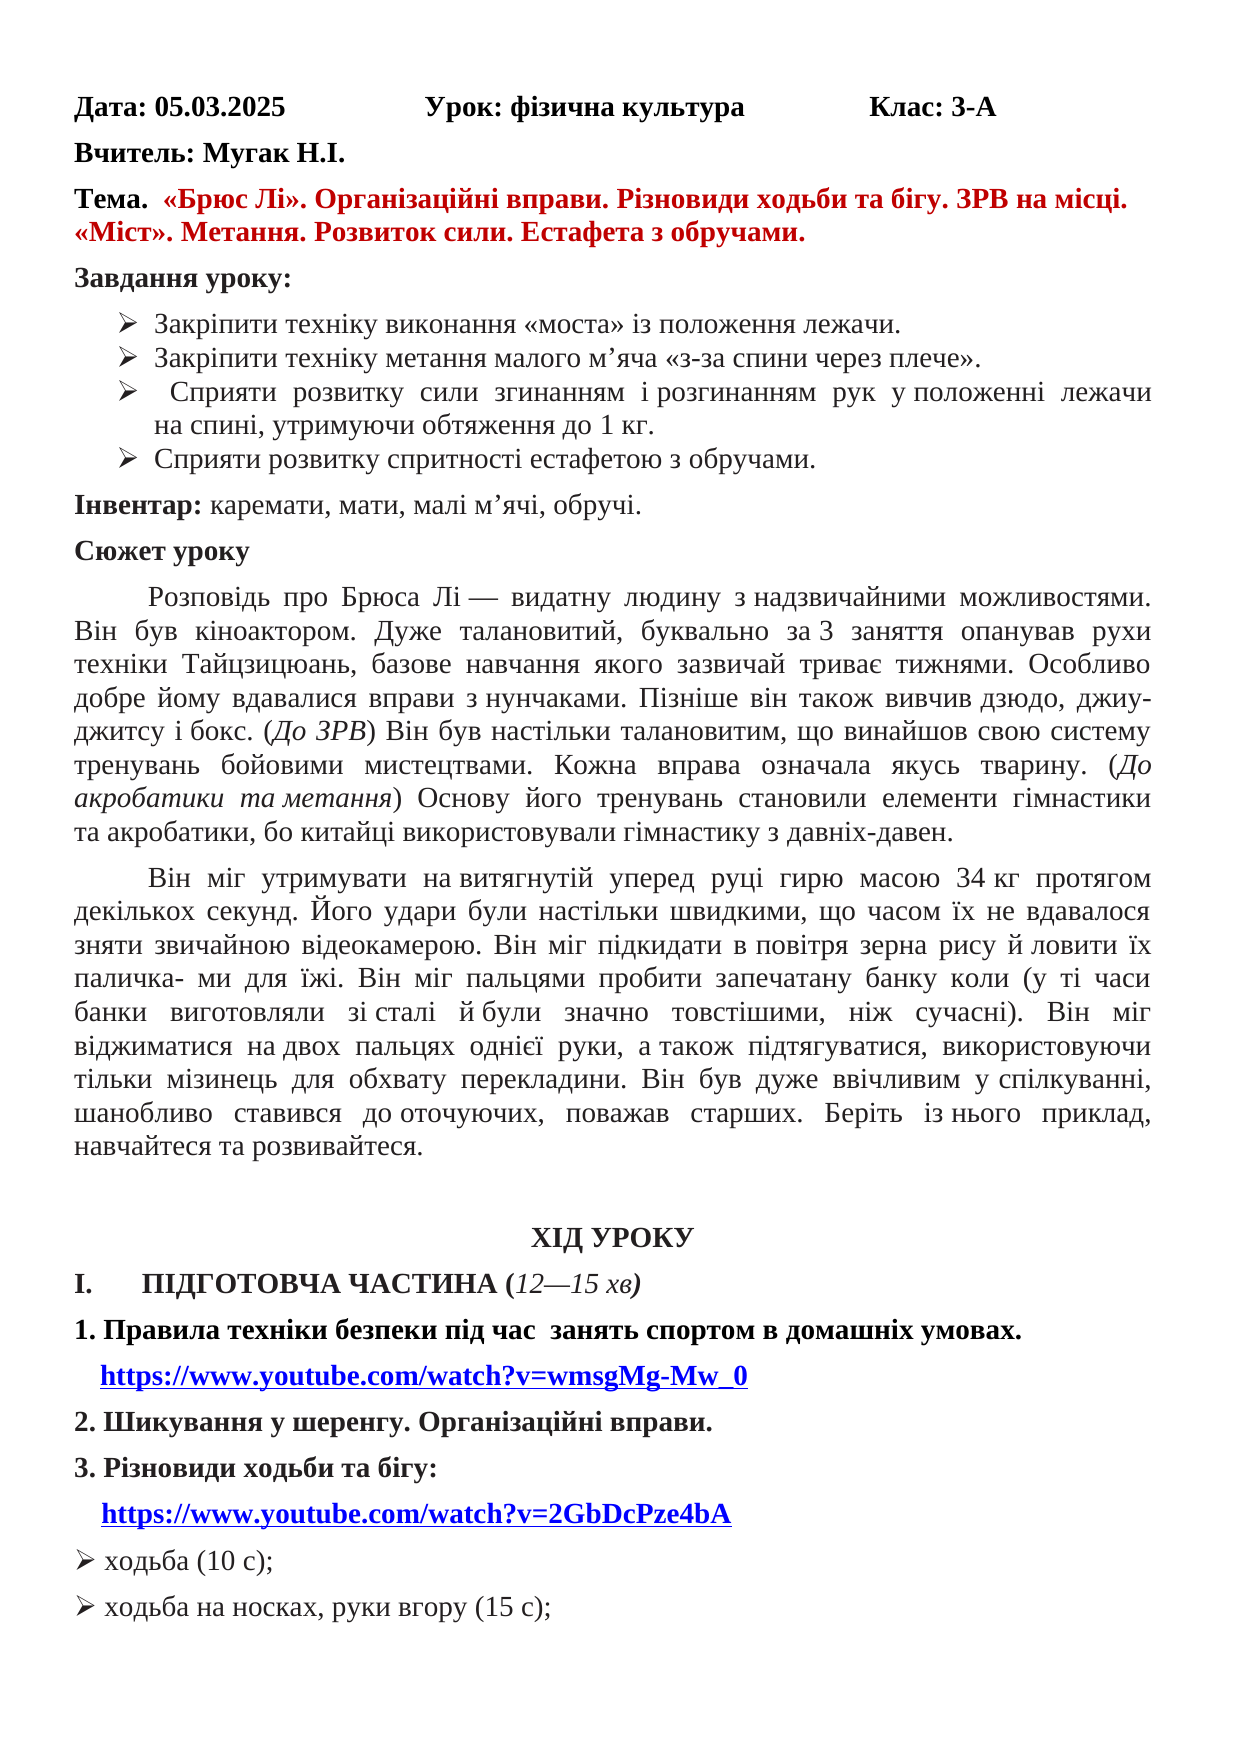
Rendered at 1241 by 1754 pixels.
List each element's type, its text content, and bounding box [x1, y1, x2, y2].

list Сприяти розвитку спритності естафетою з обручами. [116, 441, 1152, 474]
text Дата: 05.03.2025 Урок: фізична культура Клас: 3-А [74, 89, 1152, 122]
list Закріпити техніку виконання «моста» із положення лежачи. [116, 306, 1152, 340]
list ходьба (10 с); [74, 1543, 1152, 1576]
list Сприяти розвитку сили згинанням і розгинанням рук у положенні лежачи на спині, утримуючи обтяження до 1 кг. [116, 374, 1152, 441]
text 2. Шикування у шеренгу. Організаційні вправи. [74, 1404, 1152, 1438]
list ходьба на носках, руки вгору (15 с); [74, 1589, 1152, 1622]
text Розповідь про Брюса Лі — видатну людину з надзвичайними можливостями. Він був кіноактором. Дуже талановитий, буквально за 3 заняття опанував рухи техніки Тайцзицюань, базове навчання якого зазвичай триває тижнями. Особливо добре йому вдавалися вправи з нунчаками. Пізніше він також вивчив дзюдо, джиу-джитсу і бокс. (До ЗРВ) Він був настільки талановитим, що винайшов свою систему тренувань бойовими мистецтвами. Кожна вправа означала якусь тварину. (До акробатики та метання) Основу його тренувань становили елементи гімнастики та акробатики, бо китайці використовували гімнастику з давніх-давен. [74, 579, 1152, 847]
text Сюжет уроку [74, 533, 1152, 567]
text ХІД УРОКУ [74, 1220, 1152, 1254]
text Тема. «Брюс Лі». Організаційні вправи. Різновиди ходьби та бігу. ЗРВ на місці. «Міст». Метання. Розвиток сили. Естафета з обручами. [74, 181, 1152, 248]
text https://www.youtube.com/watch?v=wmsgMg-Mw_0 [15, 1358, 1152, 1392]
text https://www.youtube.com/watch?v=2GbDcPze4bA [74, 1497, 1152, 1530]
list Закріпити техніку метання малого м’яча «з-за спини через плече». [116, 340, 1152, 374]
text 3. Різновиди ходьби та бігу: [74, 1451, 1152, 1484]
text Вчитель: Мугак Н.І. [74, 135, 1152, 168]
text 1. Правила техніки безпеки під час занять спортом в домашніх умовах. [74, 1312, 1152, 1346]
text І. ПІДГОТОВЧА ЧАСТИНА (12—15 хв) [92, 1266, 1152, 1300]
text Інвентар: каремати, мати, малі м’ячі, обручі. [74, 487, 1152, 521]
text Завдання уроку: [74, 260, 1152, 294]
text Він міг утримувати на витягнутій уперед руці гирю масою 34 кг протягом декількох секунд. Його удари були настільки швидкими, що часом їх не вдавалося зняти звичайною відеокамерою. Він міг підкидати в повітря зерна рису й ловити їх паличка- ми для їжі. Він міг пальцями пробити запечатану банку коли (у ті часи банки виготовляли зі сталі й були значно товстішими, ніж сучасні). Він міг віджиматися на двох пальцях однієї руки, а також підтягуватися, використовуючи тільки мізинець для обхвату перекладини. Він був дуже ввічливим у спілкуванні, шанобливо ставився до оточуючих, поважав старших. Беріть із нього приклад, навчайтеся та розвивайтеся. [74, 860, 1152, 1162]
